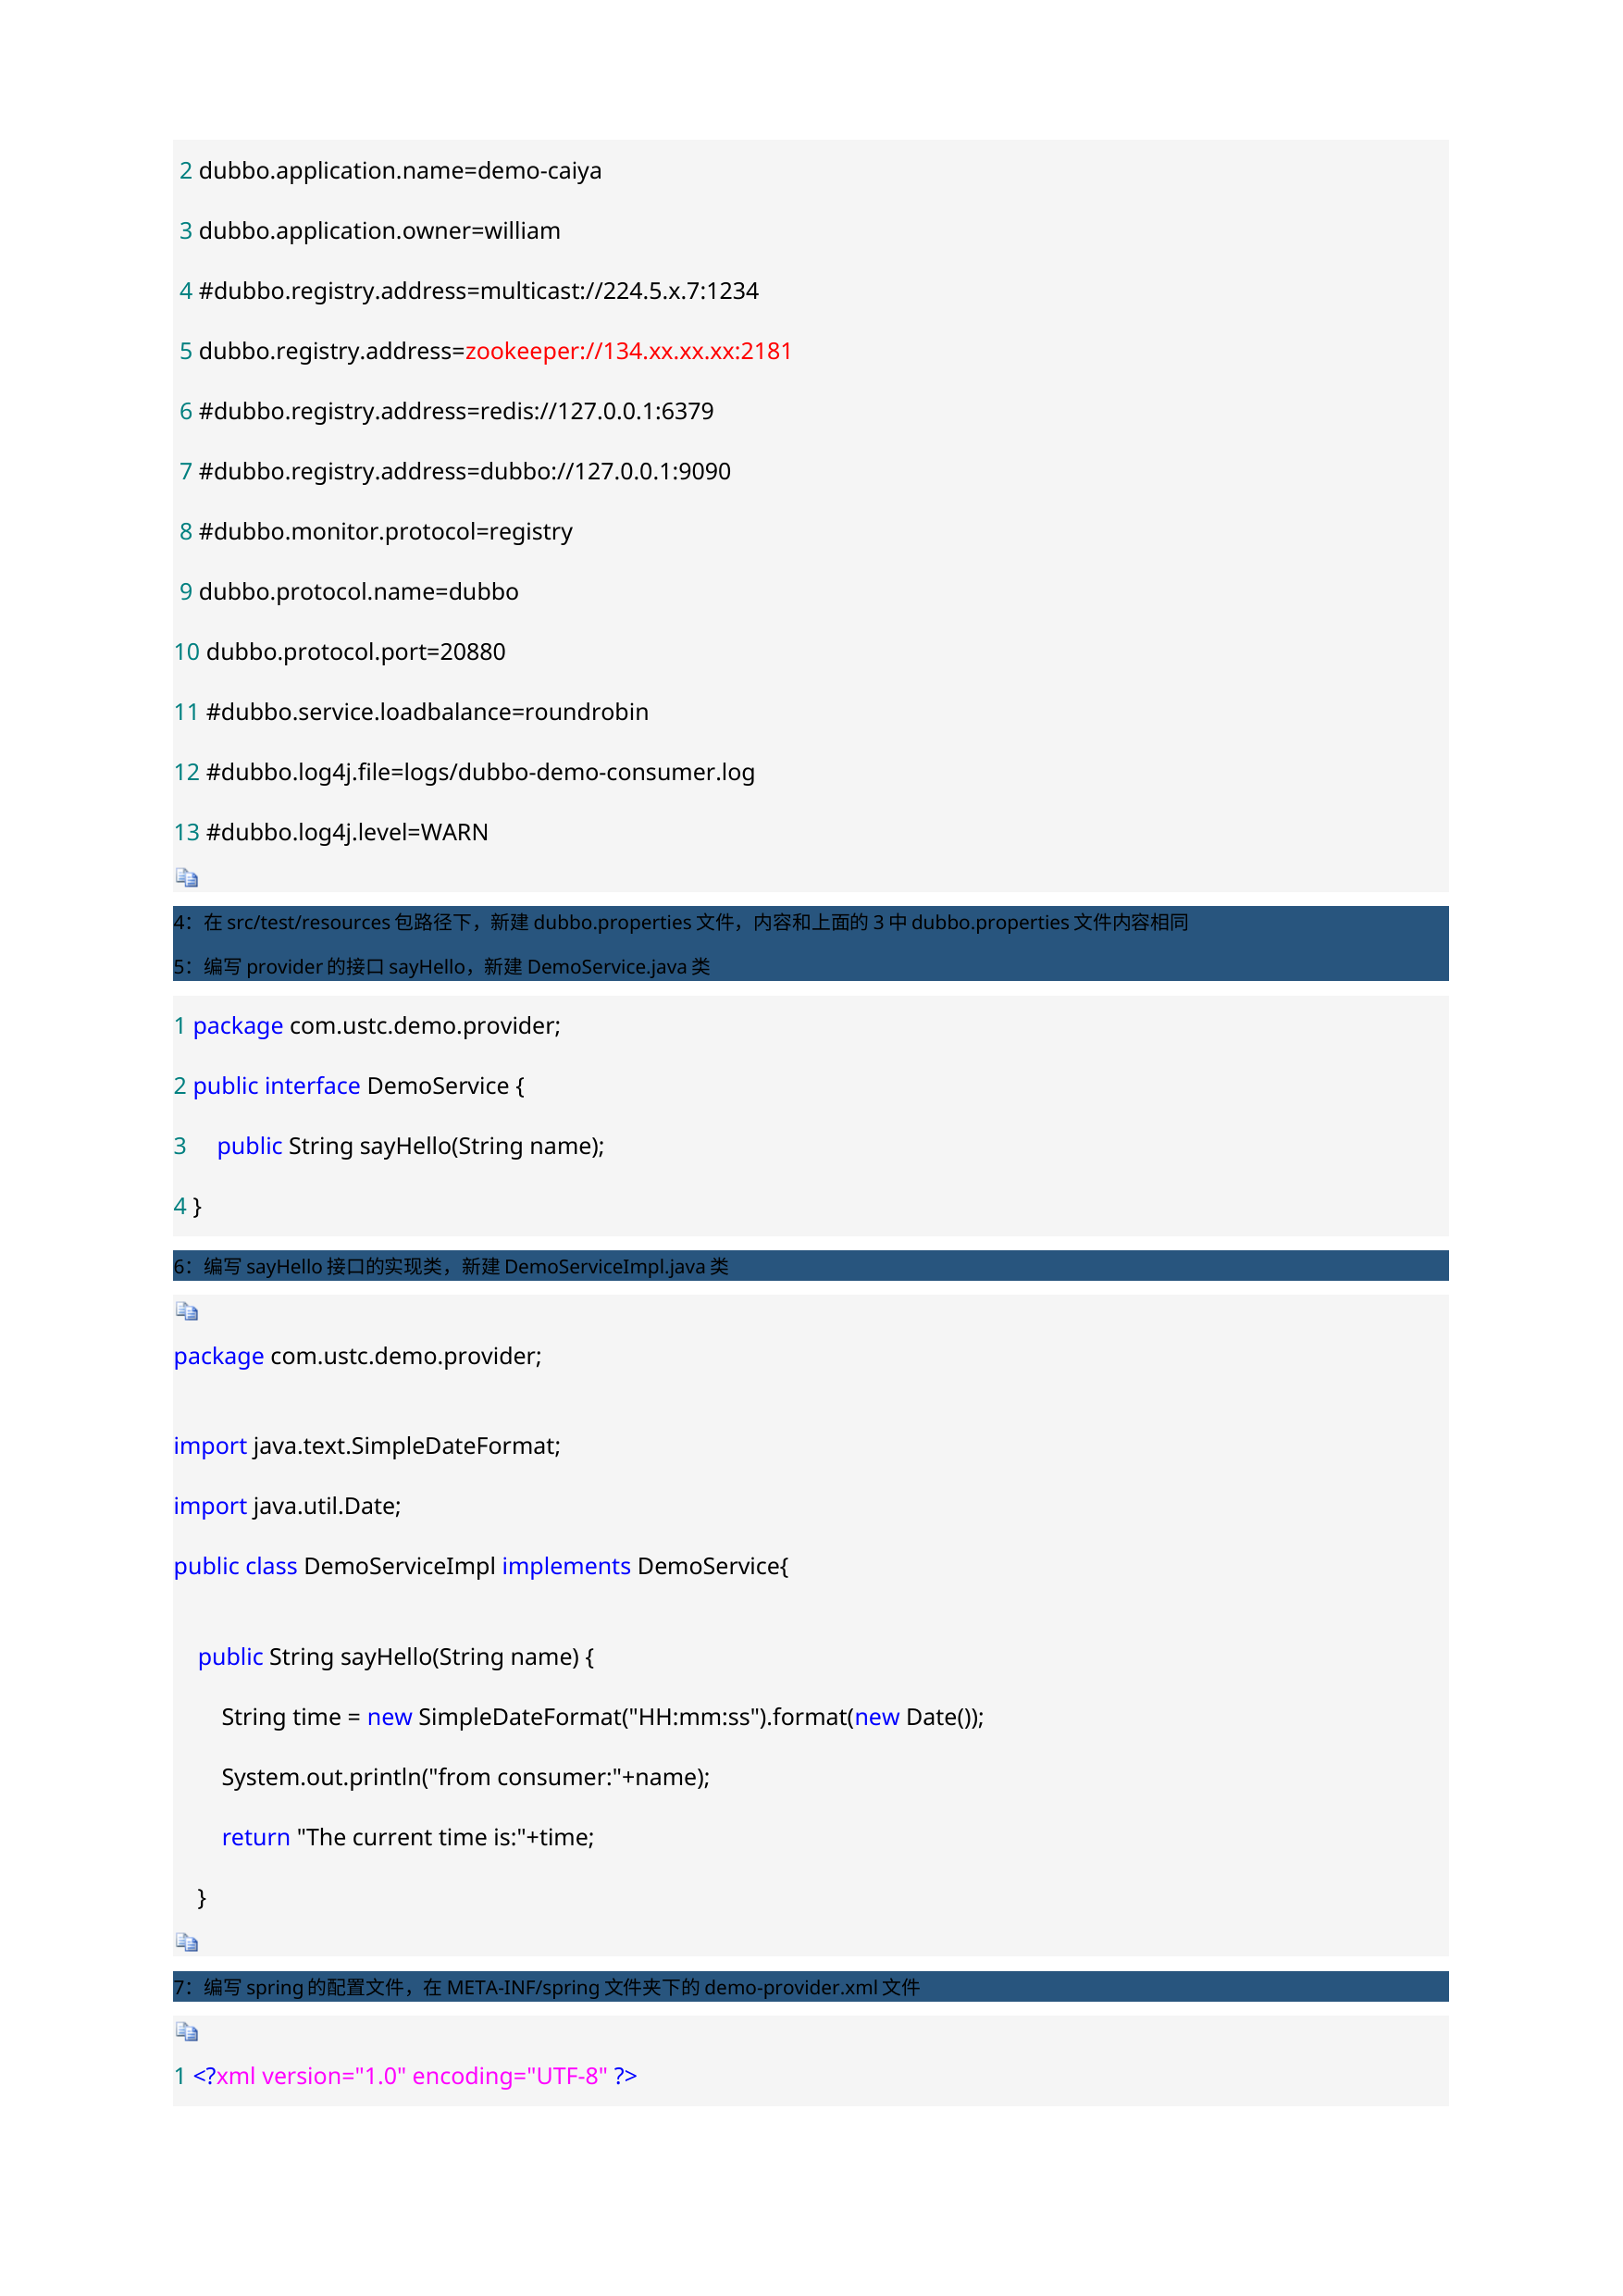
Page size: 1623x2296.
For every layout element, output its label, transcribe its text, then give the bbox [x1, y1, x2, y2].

text 5 dubbo.registry.address=zookeeper://134.xx.xx.xx:2181 [173, 320, 1449, 380]
picture [173, 863, 203, 892]
picture [173, 1296, 203, 1325]
text 8 #dubbo.monitor.protocol=registry [173, 501, 1449, 561]
text 10 dubbo.protocol.port=20880 [173, 621, 1449, 681]
text 12 #dubbo.log4j.file=logs/dubbo-demo-consumer.log [173, 741, 1449, 801]
text public String sayHello(String name) { [173, 1626, 1449, 1686]
picture [173, 1927, 203, 1956]
text 1 package com.ustc.demo.provider; [173, 996, 1449, 1056]
text 5：编写provider的接口sayHello，新建DemoService.java类 [173, 951, 1449, 981]
text 6 #dubbo.registry.address=redis://127.0.0.1:6379 [173, 380, 1449, 441]
text 6：编写sayHello接口的实现类，新建DemoServiceImpl.java类 [173, 1250, 1449, 1281]
text String time = new SimpleDateFormat("HH:mm:ss").format(new Date()); [173, 1686, 1449, 1746]
text 4 } [173, 1176, 1449, 1236]
text System.out.println("from consumer:"+name); [173, 1746, 1449, 1806]
picture [173, 2016, 203, 2046]
text 13 #dubbo.log4j.level=WARN [173, 801, 1449, 862]
text package com.ustc.demo.provider; [173, 1325, 1449, 1385]
text import java.text.SimpleDateFormat; [173, 1415, 1449, 1475]
text 9 dubbo.protocol.name=dubbo [173, 561, 1449, 621]
text 7 #dubbo.registry.address=dubbo://127.0.0.1:9090 [173, 441, 1449, 501]
text public class DemoServiceImpl implements DemoService{ [173, 1535, 1449, 1595]
text 11 #dubbo.service.loadbalance=roundrobin [173, 681, 1449, 741]
text 1 <?xml version="1.0" encoding="UTF-8" ?> [173, 2046, 1449, 2106]
text 4 #dubbo.registry.address=multicast://224.5.x.7:1234 [173, 260, 1449, 320]
text 2 dubbo.application.name=demo-caiya [173, 140, 1449, 200]
text 7：编写spring的配置文件，在META-INF/spring文件夹下的demo-provider.xml文件 [173, 1971, 1449, 2002]
text return "The current time is:"+time; [173, 1806, 1449, 1867]
text 4：在src/test/resources包路径下，新建dubbo.properties文件，内容和上面的3中dubbo.properties文件内容相同 [173, 906, 1449, 937]
text 3 public String sayHello(String name); [173, 1116, 1449, 1176]
text 3 dubbo.application.owner=william [173, 200, 1449, 260]
text } [173, 1867, 1449, 1927]
text import java.util.Date; [173, 1475, 1449, 1535]
text 2 public interface DemoService { [173, 1056, 1449, 1116]
